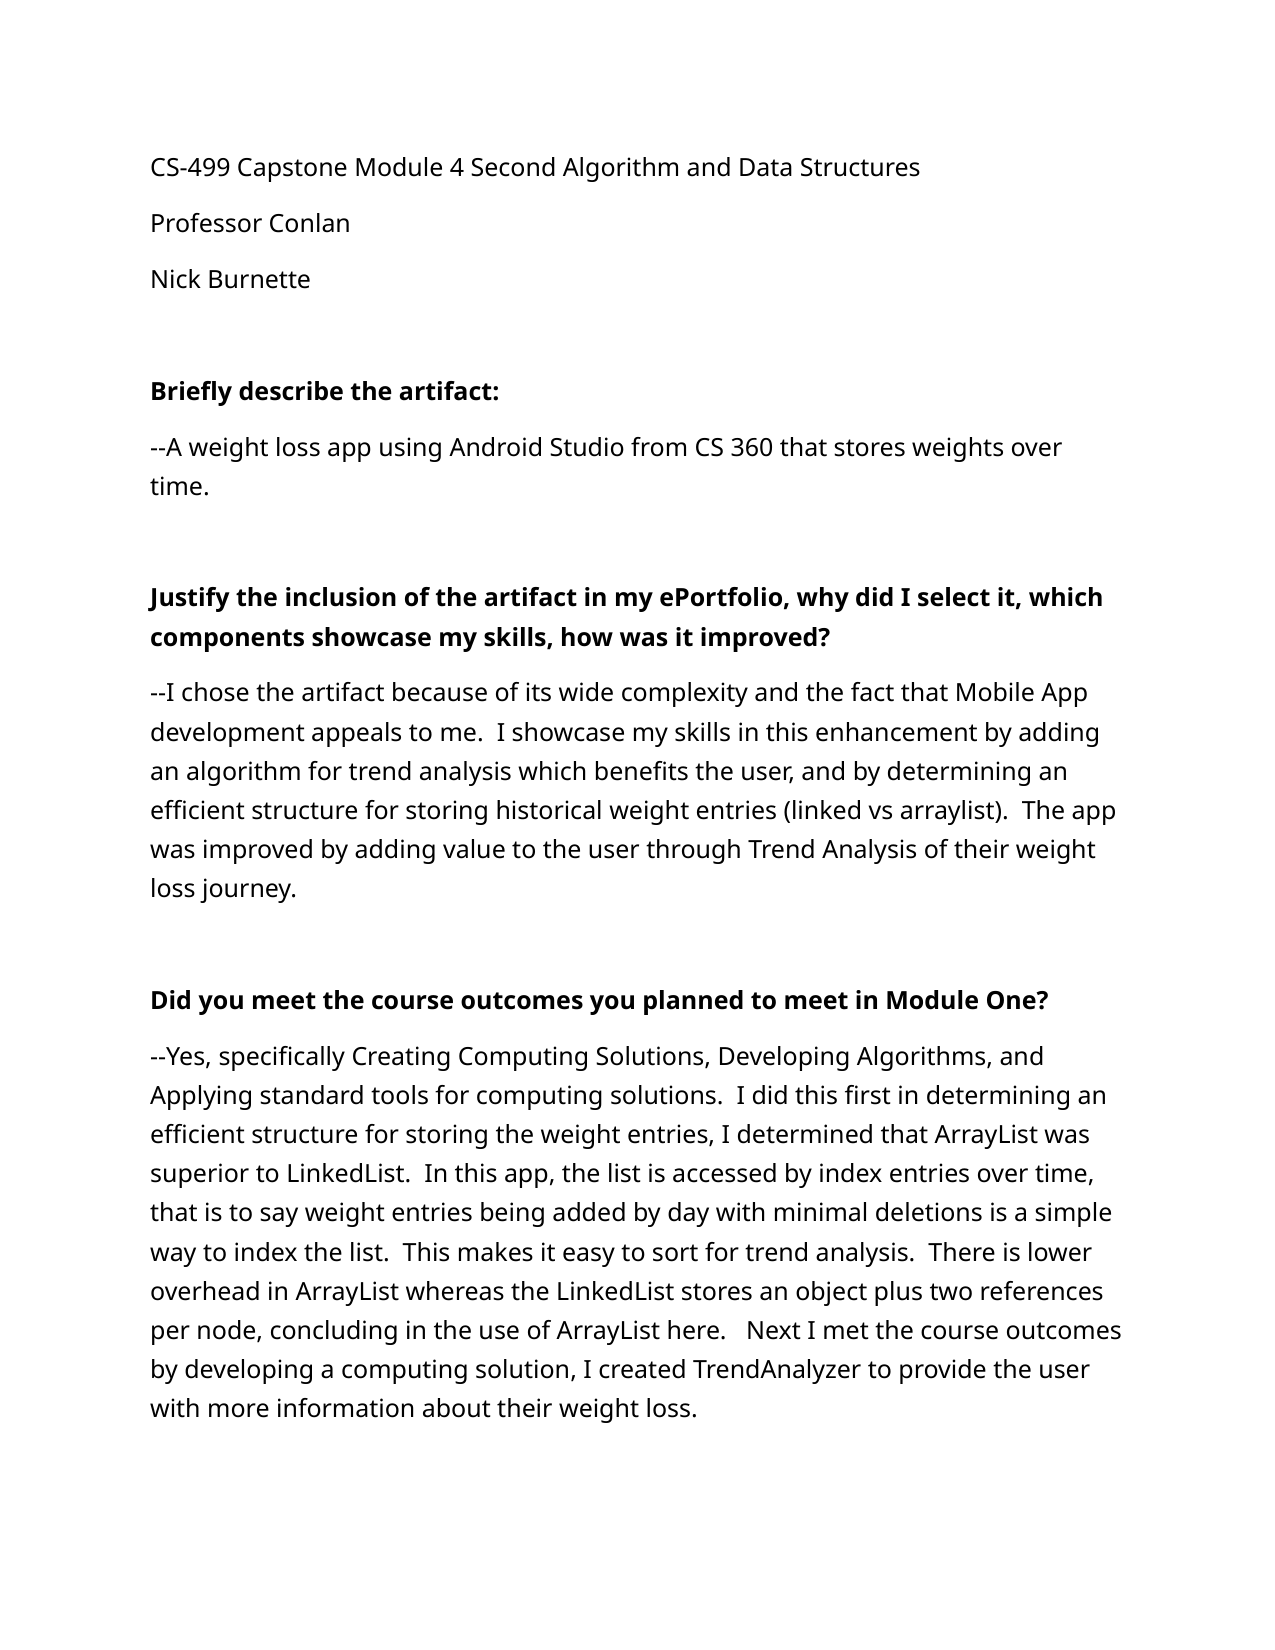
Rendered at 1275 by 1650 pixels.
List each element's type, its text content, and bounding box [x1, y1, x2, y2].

text Briefly describe the artifact: [150, 373, 1125, 407]
text CS-499 Capstone Module 4 Second Algorithm and Data Structures [150, 150, 1125, 184]
text --I chose the artifact because of its wide complexity and the fact that Mobile App development appeals to me. I showcase my skills in this enhancement by adding an algorithm for trend analysis which benefits the user, and by determining an efficient structure for storing historical weight entries (linked vs arraylist). The app was improved by adding value to the user through Trend Analysis of their weight loss journey. [150, 675, 1125, 905]
text --A weight loss app using Android Studio from CS 360 that stores weights over time. [150, 429, 1125, 502]
text --Yes, specifically Creating Computing Solutions, Developing Algorithms, and Applying standard tools for computing solutions. I did this first in determining an efficient structure for storing the weight entries, I determined that ArrayList was superior to LinkedList. In this app, the list is accessed by index entries over time, that is to say weight entries being added by day with minimal deletions is a simple way to index the list. This makes it easy to sort for trend analysis. There is lower overhead in ArrayList whereas the LinkedList stores an object plus two references per node, concluding in the use of ArrayList here. Next I met the course outcomes by developing a computing solution, I created TrendAnalyzer to provide the user with more information about their weight loss. [150, 1038, 1125, 1425]
text Professor Conlan [150, 206, 1125, 240]
text Did you meet the course outcomes you planned to meet in Module One? [150, 982, 1125, 1017]
text Justify the inclusion of the artifact in my ePortfolio, why did I select it, which components showcase my skills, how was it improved? [150, 580, 1125, 653]
text Nick Burnette [150, 262, 1125, 296]
